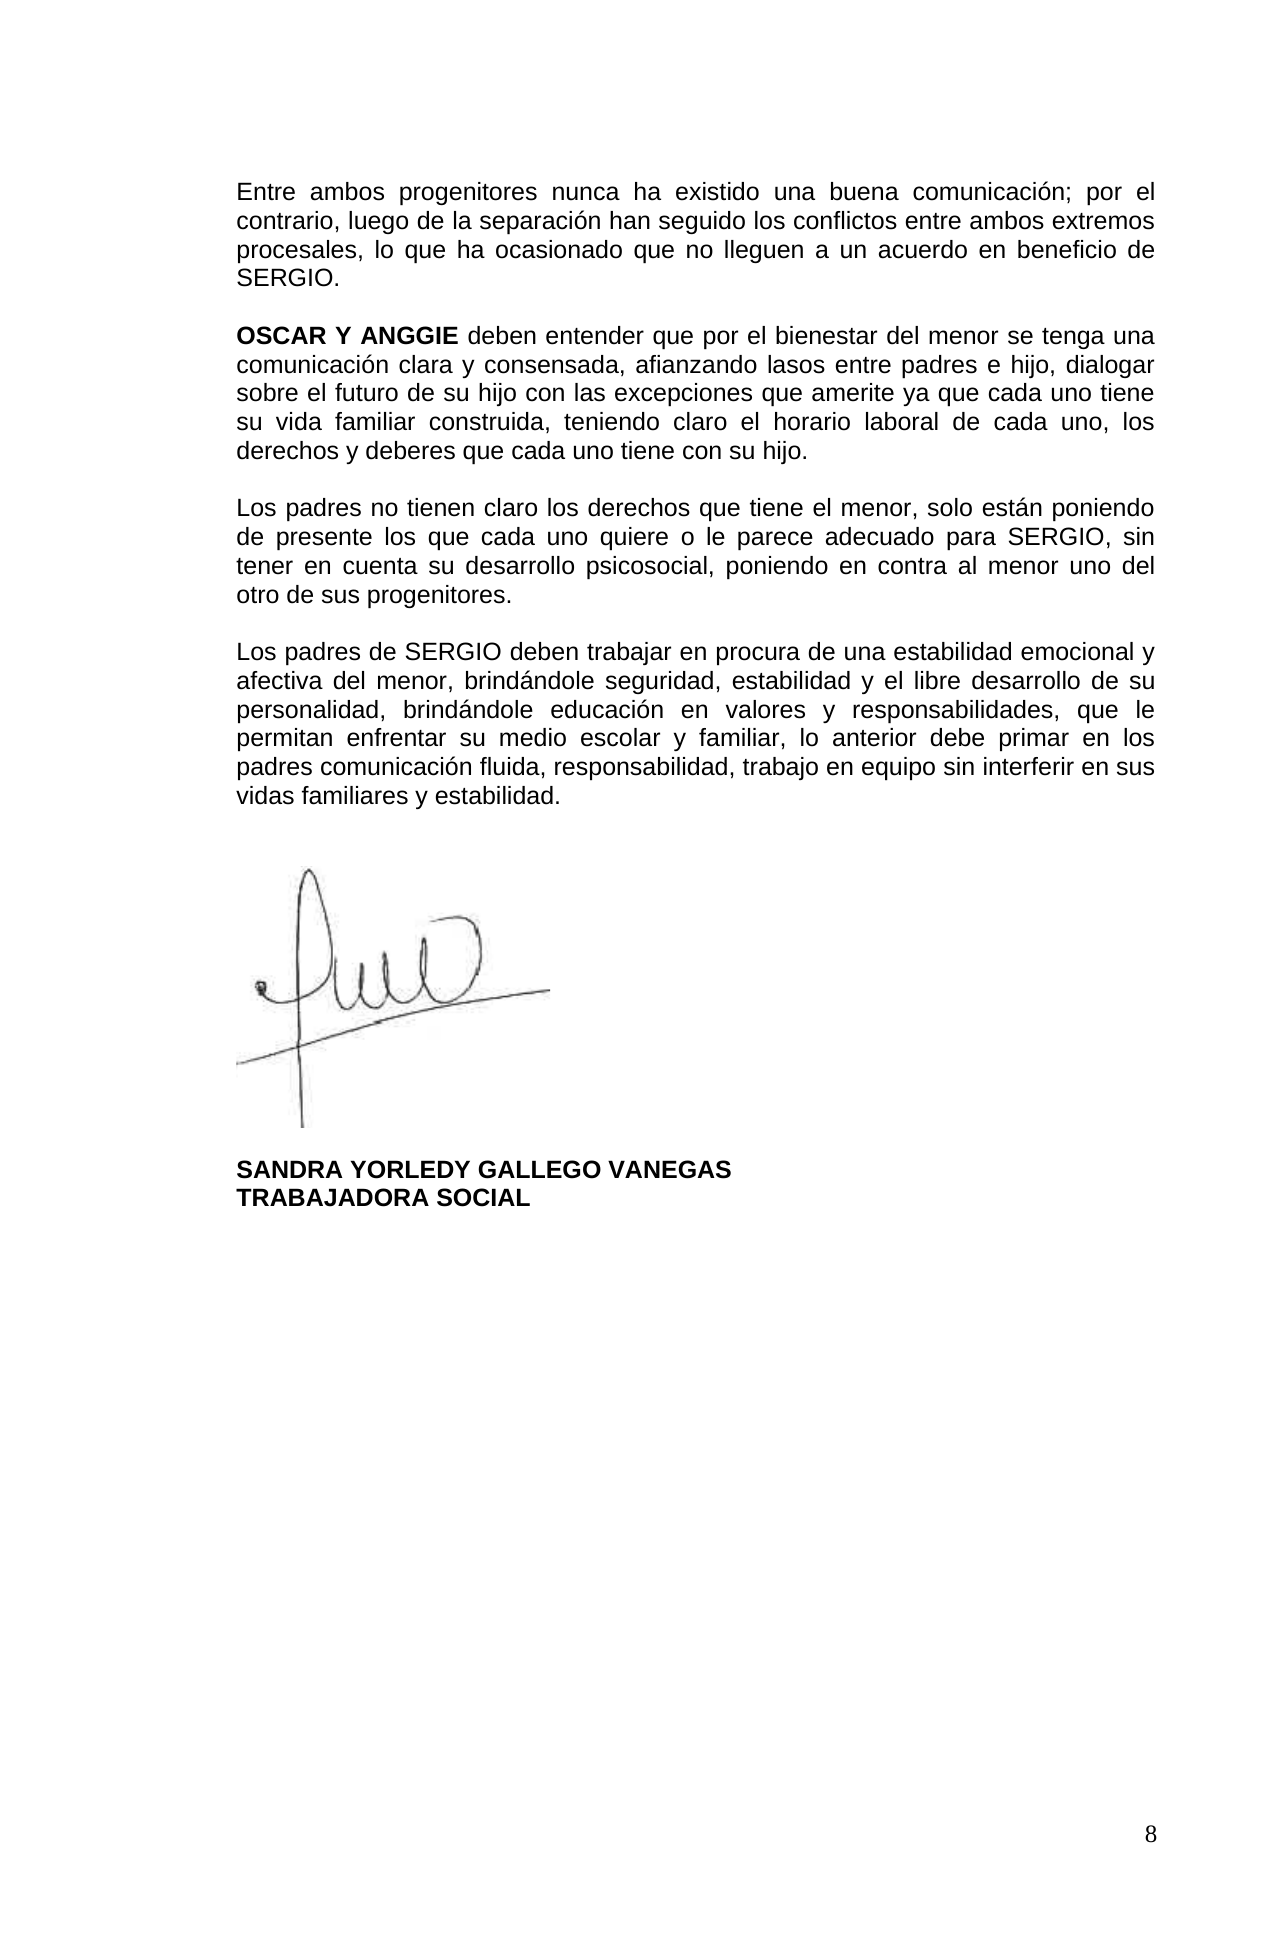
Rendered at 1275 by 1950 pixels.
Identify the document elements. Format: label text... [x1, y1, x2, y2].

text TRABAJADORA SOCIAL [236, 1183, 1157, 1212]
text Entre ambos progenitores nunca ha existido una buena comunicación; por el contrario, luego de la separación han seguido los conflictos entre ambos extremos procesales, lo que ha ocasionado que no lleguen a un acuerdo en beneficio de SERGIO. [236, 177, 1157, 292]
text OSCAR Y ANGGIE deben entender que por el bienestar del menor se tenga una comunicación clara y consensada, afianzando lasos entre padres e hijo, dialogar sobre el futuro de su hijo con las excepciones que amerite ya que cada uno tiene su vida familiar construida, teniendo claro el horario laboral de cada uno, los derechos y deberes que cada uno tiene con su hijo. [236, 321, 1157, 465]
text Los padres de SERGIO deben trabajar en procura de una estabilidad emocional y afectiva del menor, brindándole seguridad, estabilidad y el libre desarrollo de su personalidad, brindándole educación en valores y responsabilidades, que le permitan enfrentar su medio escolar y familiar, lo anterior debe primar en los padres comunicación fluida, responsabilidad, trabajo en equipo sin interferir en sus vidas familiares y estabilidad. [236, 637, 1157, 810]
text Los padres no tienen claro los derechos que tiene el menor, solo están poniendo de presente los que cada uno quiere o le parece adecuado para SERGIO, sin tener en cuenta su desarrollo psicosocial, poniendo en contra al menor uno del otro de sus progenitores. [236, 493, 1157, 608]
text SANDRA YORLEDY GALLEGO VANEGAS [236, 1155, 1157, 1183]
